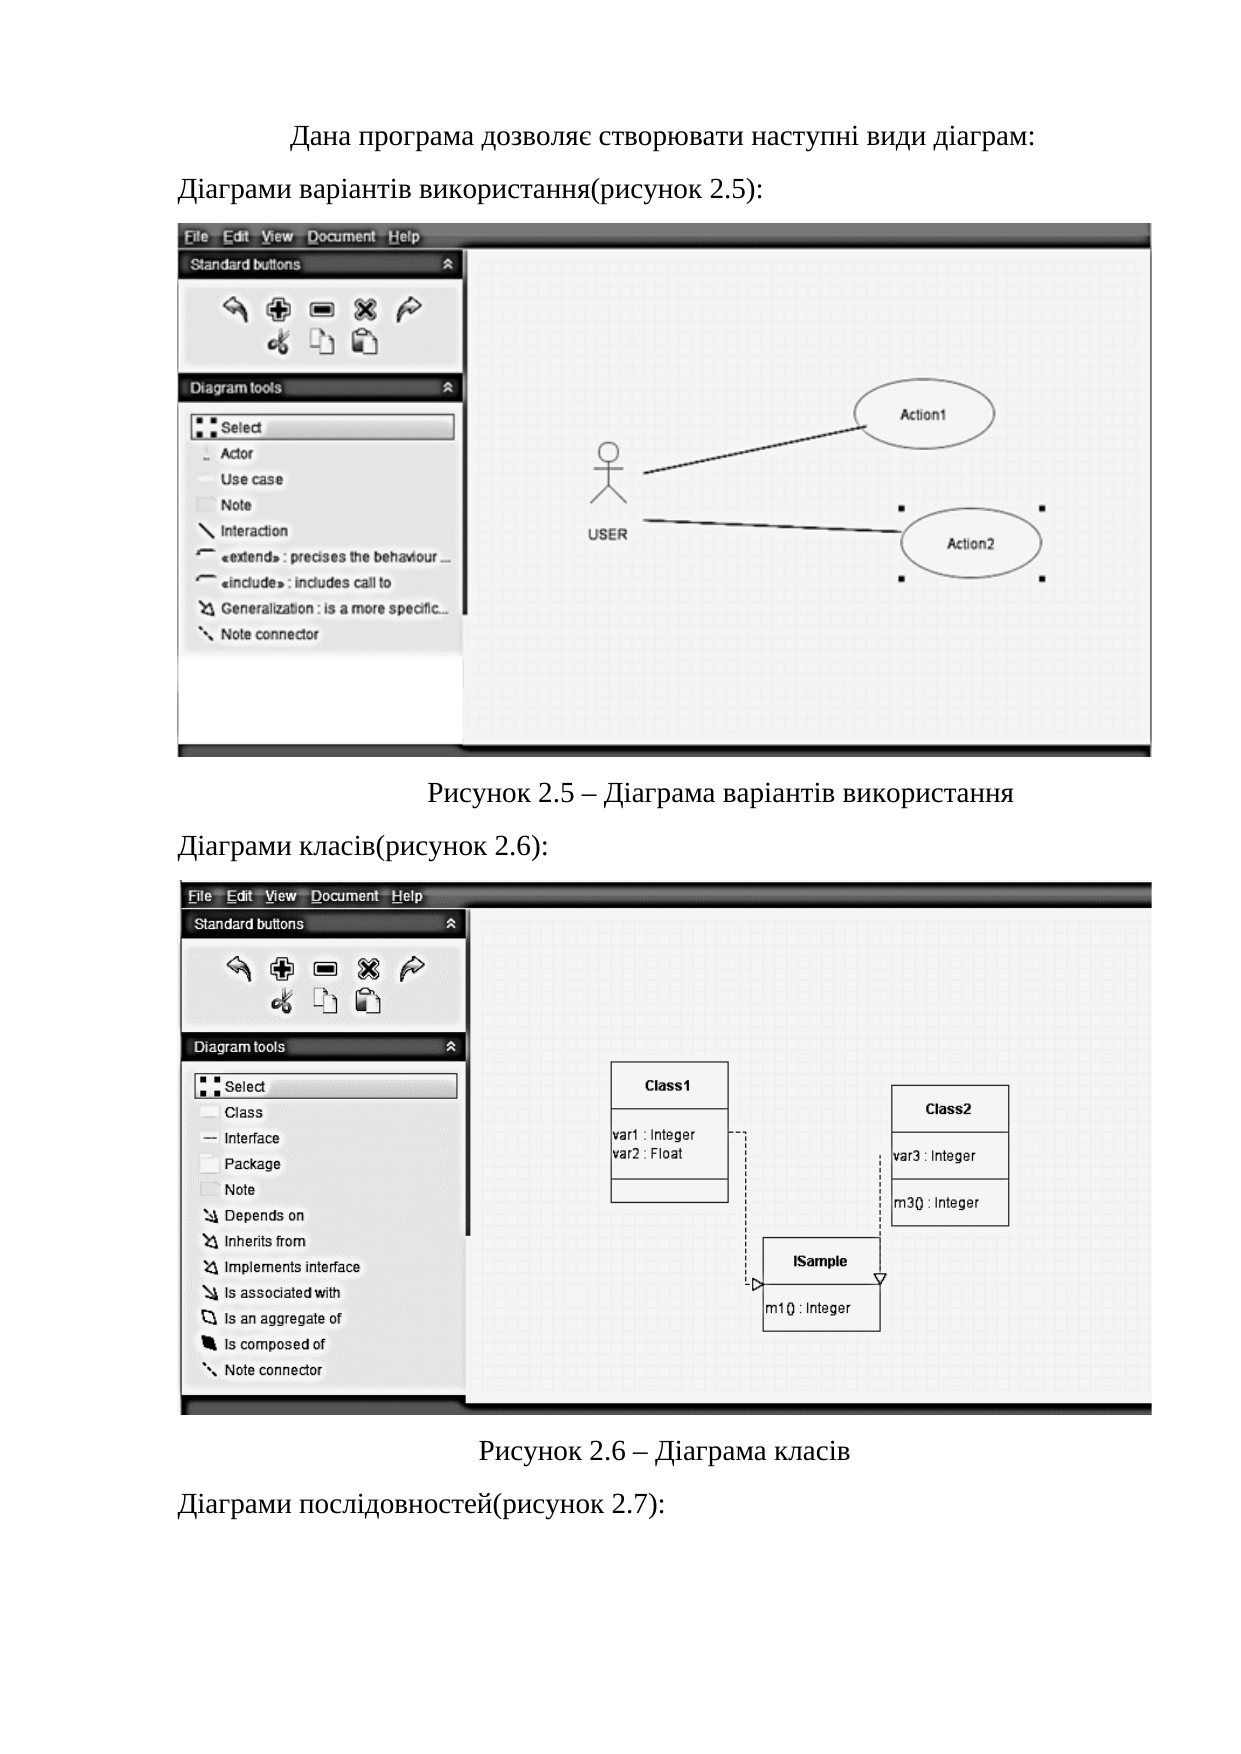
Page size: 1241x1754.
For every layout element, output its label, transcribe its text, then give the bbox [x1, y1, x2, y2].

text Діаграми послідовностей(рисунок 2.7): [177, 1486, 1152, 1520]
text Діаграми варіантів використання(рисунок 2.5): [177, 171, 1152, 204]
list Рисунок 2.5 – Діаграма варіантів використання [290, 775, 1152, 809]
picture [177, 223, 1152, 757]
list Дана програма дозволяє створювати наступні види діаграм: [290, 118, 1152, 152]
picture [177, 880, 1152, 1415]
text Рисунок 2.6 – Діаграма класів [177, 1433, 1152, 1467]
text Діаграми класів(рисунок 2.6): [177, 828, 1152, 861]
